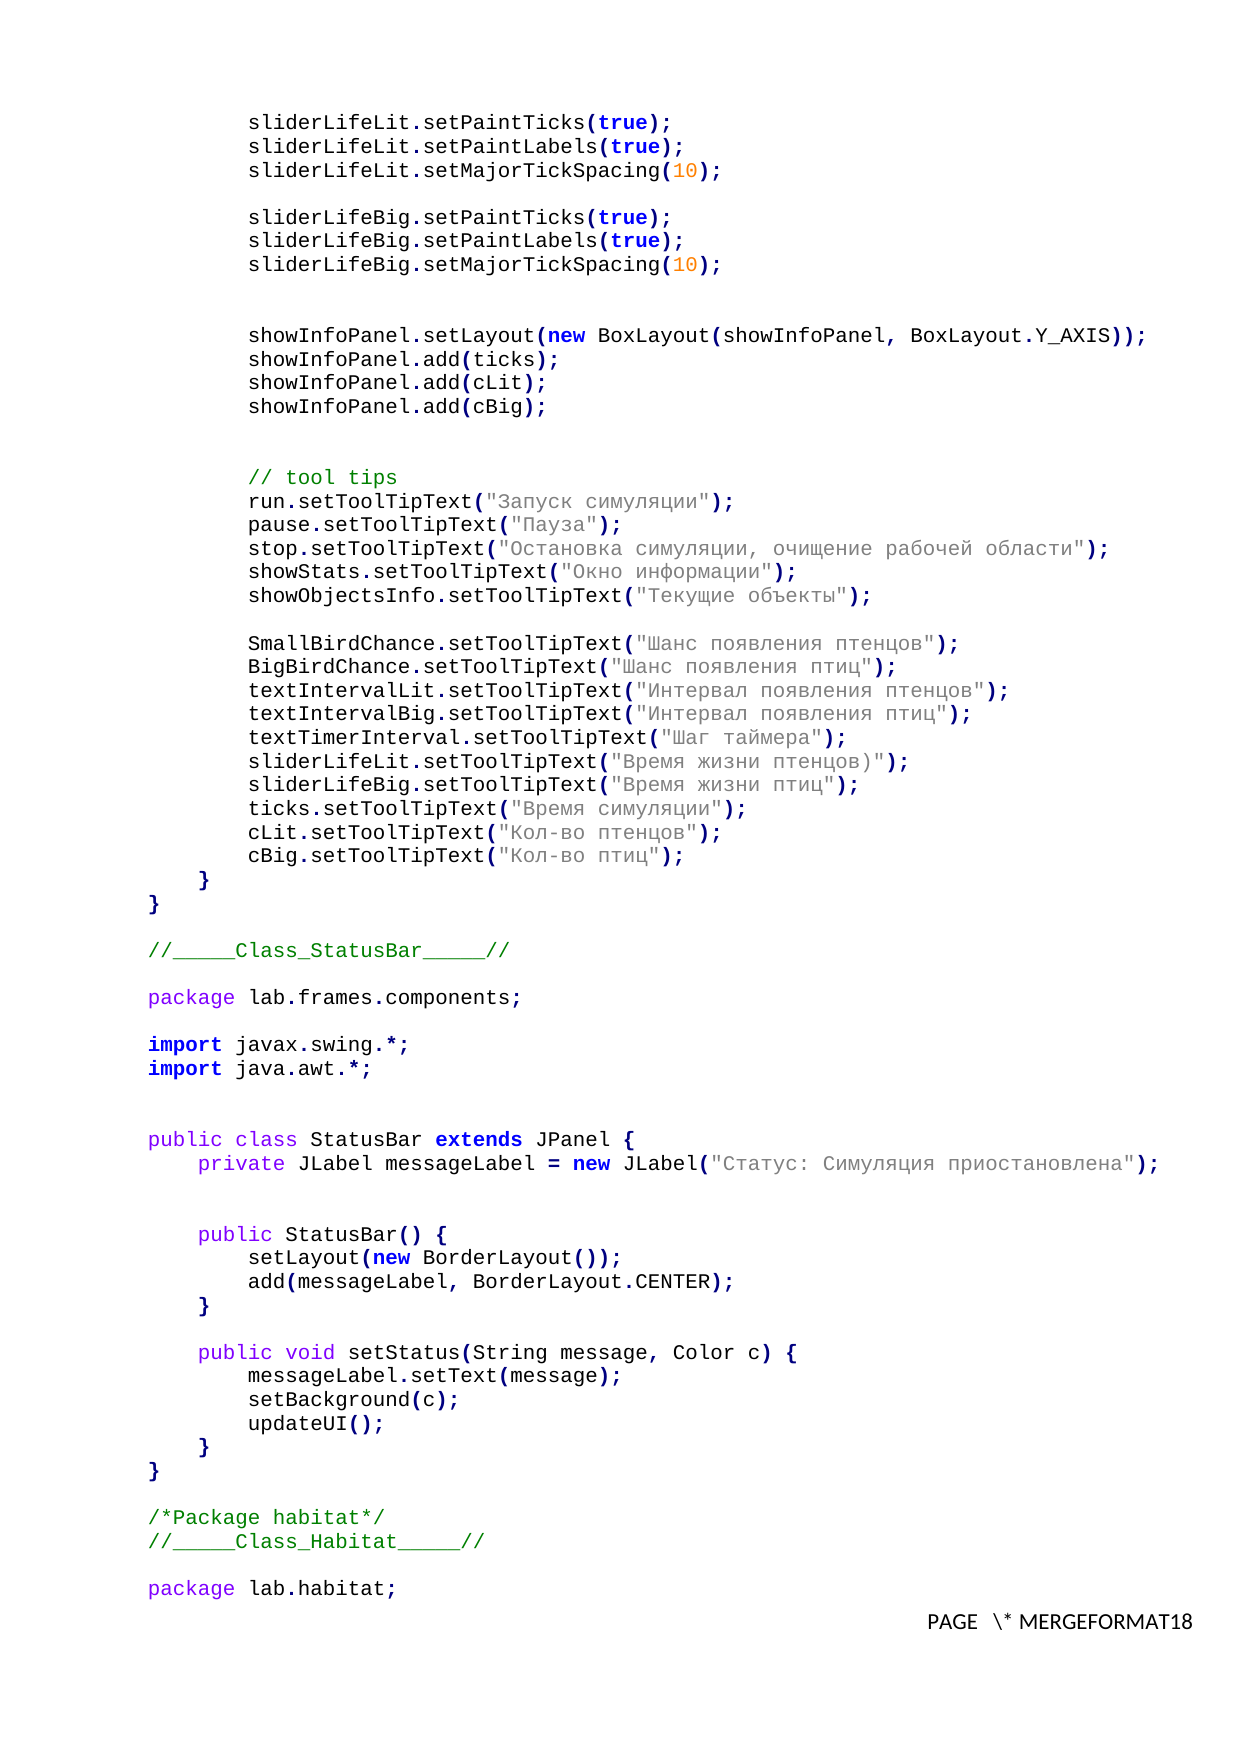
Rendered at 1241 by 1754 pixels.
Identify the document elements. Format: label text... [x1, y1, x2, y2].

text showObjectsInfo.setToolTipText("Текущие объекты"); [148, 585, 1193, 609]
text sliderLifeBig.setMajorTickSpacing(10); [148, 254, 1193, 278]
text } [148, 1460, 1193, 1484]
text ticks.setToolTipText("Время симуляции"); [148, 798, 1193, 822]
text updateUI(); [148, 1413, 1193, 1436]
text sliderLifeLit.setMajorTickSpacing(10); [148, 159, 1193, 183]
text // tool tips [148, 467, 1193, 491]
text textIntervalLit.setToolTipText("Интервал появления птенцов"); [148, 680, 1193, 703]
text sliderLifeLit.setPaintTicks(true); [148, 112, 1193, 136]
text /*Package habitat*/ [148, 1507, 1193, 1531]
text textIntervalBig.setToolTipText("Интервал появления птиц"); [148, 703, 1193, 727]
text sliderLifeBig.setToolTipText("Время жизни птиц"); [148, 774, 1193, 798]
text run.setToolTipText("Запуск симуляции"); [148, 491, 1193, 514]
text package lab.frames.components; [148, 987, 1193, 1011]
text SmallBirdChance.setToolTipText("Шанс появления птенцов"); [148, 632, 1193, 656]
text showInfoPanel.add(cBig); [148, 396, 1193, 420]
text //_____Class_StatusBar_____// [148, 940, 1193, 963]
text public class StatusBar extends JPanel { [148, 1129, 1193, 1153]
text //_____Class_Habitat_____// [148, 1531, 1193, 1555]
text } [148, 1294, 1193, 1318]
text sliderLifeLit.setToolTipText("Время жизни птенцов)"); [148, 751, 1193, 774]
text } [148, 893, 1193, 916]
text setLayout(new BorderLayout()); [148, 1247, 1193, 1271]
text showInfoPanel.setLayout(new BoxLayout(showInfoPanel, BoxLayout.Y_AXIS)); [148, 325, 1193, 349]
text pause.setToolTipText("Пауза"); [148, 514, 1193, 538]
text public void setStatus(String message, Color c) { [148, 1342, 1193, 1366]
text sliderLifeBig.setPaintTicks(true); [148, 207, 1193, 231]
text showInfoPanel.add(cLit); [148, 372, 1193, 396]
text } [148, 869, 1193, 893]
text textTimerInterval.setToolTipText("Шаг таймера"); [148, 727, 1193, 751]
text BigBirdChance.setToolTipText("Шанс появления птиц"); [148, 656, 1193, 680]
text cLit.setToolTipText("Кол-во птенцов"); [148, 822, 1193, 845]
text cBig.setToolTipText("Кол-во птиц"); [148, 845, 1193, 869]
text showInfoPanel.add(ticks); [148, 349, 1193, 372]
text private JLabel messageLabel = new JLabel("Статус: Симуляция приостановлена"); [148, 1153, 1193, 1176]
text import javax.swing.*; [148, 1034, 1193, 1058]
text sliderLifeBig.setPaintLabels(true); [148, 231, 1193, 254]
text } [148, 1436, 1193, 1460]
text add(messageLabel, BorderLayout.CENTER); [148, 1271, 1193, 1294]
text setBackground(c); [148, 1389, 1193, 1413]
text import java.awt.*; [148, 1058, 1193, 1082]
text messageLabel.setText(message); [148, 1366, 1193, 1389]
text showStats.setToolTipText("Окно информации"); [148, 562, 1193, 585]
text stop.setToolTipText("Остановка симуляции, очищение рабочей области"); [148, 538, 1193, 562]
text package lab.habitat; [148, 1578, 1193, 1602]
text sliderLifeLit.setPaintLabels(true); [148, 136, 1193, 159]
text public StatusBar() { [148, 1224, 1193, 1247]
